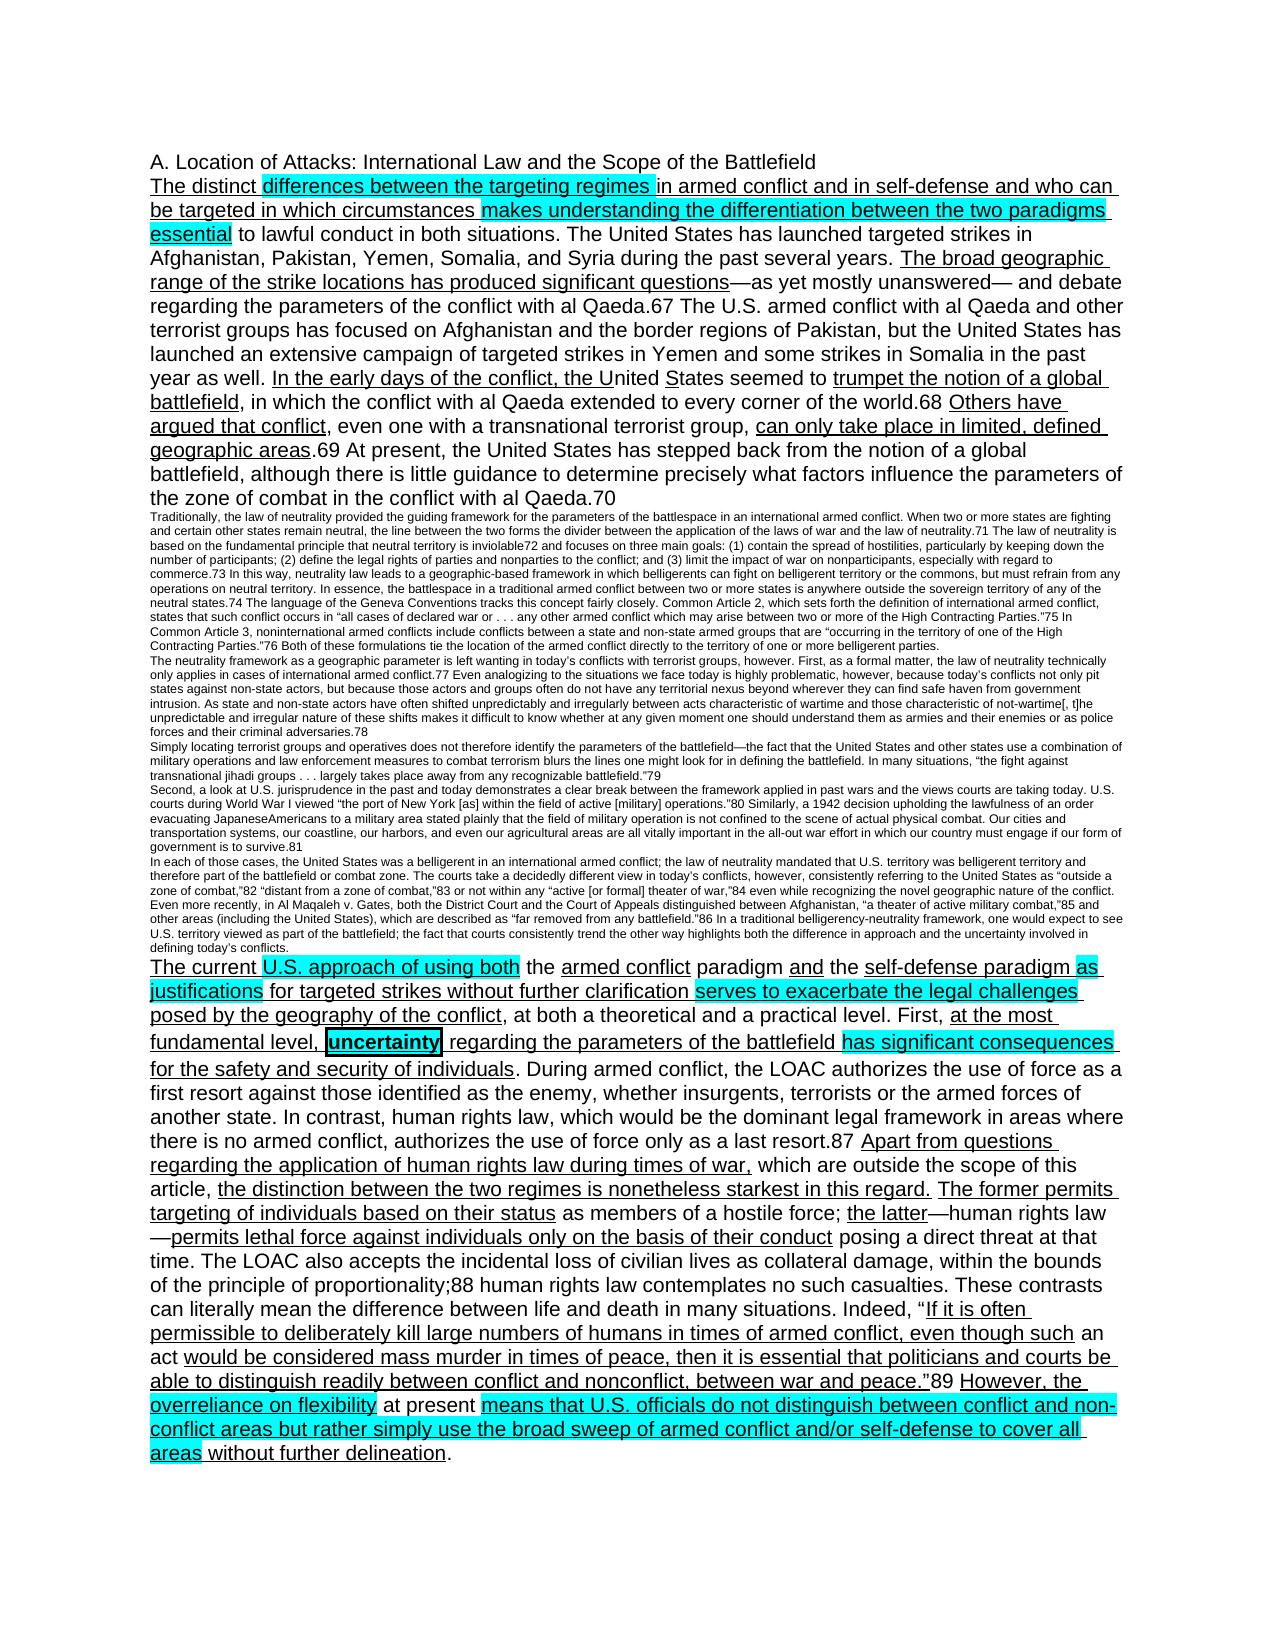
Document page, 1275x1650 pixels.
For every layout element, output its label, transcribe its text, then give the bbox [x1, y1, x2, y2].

text Second, a look at U.S. jurisprudence in the past and today demonstrates a clear break between the framework applied in past wars and the views courts are taking today. U.S. courts during World War I viewed “the port of New York [as] within the field of active [military] operations.”80 Similarly, a 1942 decision upholding the lawfulness of an order evacuating JapaneseAmericans to a military area stated plainly that the field of military operation is not confined to the scene of actual physical combat. Our cities and transportation systems, our coastline, our harbors, and even our agricultural areas are all vitally important in the all-out war effort in which our country must engage if our form of government is to survive.81 [150, 782, 1125, 854]
text Traditionally, the law of neutrality provided the guiding framework for the parameters of the battlespace in an international armed conflict. When two or more states are fighting and certain other states remain neutral, the line between the two forms the divider between the application of the laws of war and the law of neutrality.71 The law of neutrality is based on the fundamental principle that neutral territory is inviolable72 and focuses on three main goals: (1) contain the spread of hostilities, particularly by keeping down the number of participants; (2) define the legal rights of parties and nonparties to the conflict; and (3) limit the impact of war on nonparticipants, especially with regard to commerce.73 In this way, neutrality law leads to a geographic-based framework in which belligerents can fight on belligerent territory or the commons, but must refrain from any operations on neutral territory. In essence, the battlespace in a traditional armed conflict between two or more states is anywhere outside the sovereign territory of any of the neutral states.74 The language of the Geneva Conventions tracks this concept fairly closely. Common Article 2, which sets forth the definition of international armed conflict, states that such conflict occurs in “all cases of declared war or . . . any other armed conflict which may arise between two or more of the High Contracting Parties.”75 In Common Article 3, noninternational armed conflicts include conflicts between a state and non-state armed groups that are “occurring in the territory of one of the High Contracting Parties.”76 Both of these formulations tie the location of the armed conflict directly to the territory of one or more belligerent parties. [150, 509, 1125, 653]
text The current U.S. approach of using both the armed conflict paradigm and the self-defense paradigm as justifications for targeted strikes without further clarification serves to exacerbate the legal challenges posed by the geography of the conflict, at both a theoretical and a practical level. First, at the most fundamental level, uncertainty regarding the parameters of the battlefield has significant consequences for the safety and security of individuals. During armed conflict, the LOAC authorizes the use of force as a first resort against those identified as the enemy, whether insurgents, terrorists or the armed forces of another state. In contrast, human rights law, which would be the dominant legal framework in areas where there is no armed conflict, authorizes the use of force only as a last resort.87 Apart from questions regarding the application of human rights law during times of war, which are outside the scope of this article, the distinction between the two regimes is nonetheless starkest in this regard. The former permits targeting of individuals based on their status as members of a hostile force; the latter—human rights law—permits lethal force against individuals only on the basis of their conduct posing a direct threat at that time. The LOAC also accepts the incidental loss of civilian lives as collateral damage, within the bounds of the principle of proportionality;88 human rights law contemplates no such casualties. These contrasts can literally mean the difference between life and death in many situations. Indeed, “If it is often permissible to deliberately kill large numbers of humans in times of armed conflict, even though such an act would be considered mass murder in times of peace, then it is essential that politicians and courts be able to distinguish readily between conflict and nonconflict, between war and peace.”89 However, the overreliance on flexibility at present means that U.S. officials do not distinguish between conflict and non-conflict areas but rather simply use the broad sweep of armed conflict and/or self-defense to cover all areas without further delineation. [150, 955, 1125, 1464]
text A. Location of Attacks: International Law and the Scope of the Battlefield [150, 150, 1125, 174]
text The neutrality framework as a geographic parameter is left wanting in today’s conflicts with terrorist groups, however. First, as a formal matter, the law of neutrality technically only applies in cases of international armed conflict.77 Even analogizing to the situations we face today is highly problematic, however, because today’s conflicts not only pit states against non-state actors, but because those actors and groups often do not have any territorial nexus beyond wherever they can find safe haven from government intrusion. As state and non-state actors have often shifted unpredictably and irregularly between acts characteristic of wartime and those characteristic of not-wartime[, t]he unpredictable and irregular nature of these shifts makes it difficult to know whether at any given moment one should understand them as armies and their enemies or as police forces and their criminal adversaries.78 [150, 653, 1125, 739]
text The distinct differences between the targeting regimes in armed conflict and in self-defense and who can be targeted in which circumstances makes understanding the differentiation between the two paradigms essential to lawful conduct in both situations. The United States has launched targeted strikes in Afghanistan, Pakistan, Yemen, Somalia, and Syria during the past several years. The broad geographic range of the strike locations has produced significant questions—as yet mostly unanswered— and debate regarding the parameters of the conflict with al Qaeda.67 The U.S. armed conflict with al Qaeda and other terrorist groups has focused on Afghanistan and the border regions of Pakistan, but the United States has launched an extensive campaign of targeted strikes in Yemen and some strikes in Somalia in the past year as well. In the early days of the conflict, the United States seemed to trumpet the notion of a global battlefield, in which the conflict with al Qaeda extended to every corner of the world.68 Others have argued that conflict, even one with a transnational terrorist group, can only take place in limited, defined geographic areas.69 At present, the United States has stepped back from the notion of a global battlefield, although there is little guidance to determine precisely what factors influence the parameters of the zone of combat in the conflict with al Qaeda.70 [150, 174, 1125, 509]
text Simply locating terrorist groups and operatives does not therefore identify the parameters of the battlefield—the fact that the United States and other states use a combination of military operations and law enforcement measures to combat terrorism blurs the lines one might look for in defining the battlefield. In many situations, “the fight against transnational jihadi groups . . . largely takes place away from any recognizable battlefield.”79 [150, 739, 1125, 782]
text In each of those cases, the United States was a belligerent in an international armed conflict; the law of neutrality mandated that U.S. territory was belligerent territory and therefore part of the battlefield or combat zone. The courts take a decidedly different view in today’s conflicts, however, consistently referring to the United States as “outside a zone of combat,”82 “distant from a zone of combat,”83 or not within any “active [or formal] theater of war,”84 even while recognizing the novel geographic nature of the conflict. Even more recently, in Al Maqaleh v. Gates, both the District Court and the Court of Appeals distinguished between Afghanistan, “a theater of active military combat,”85 and other areas (including the United States), which are described as “far removed from any battlefield.”86 In a traditional belligerency-neutrality framework, one would expect to see U.S. territory viewed as part of the battlefield; the fact that courts consistently trend the other way highlights both the difference in approach and the uncertainty involved in defining today’s conflicts. [150, 854, 1125, 955]
